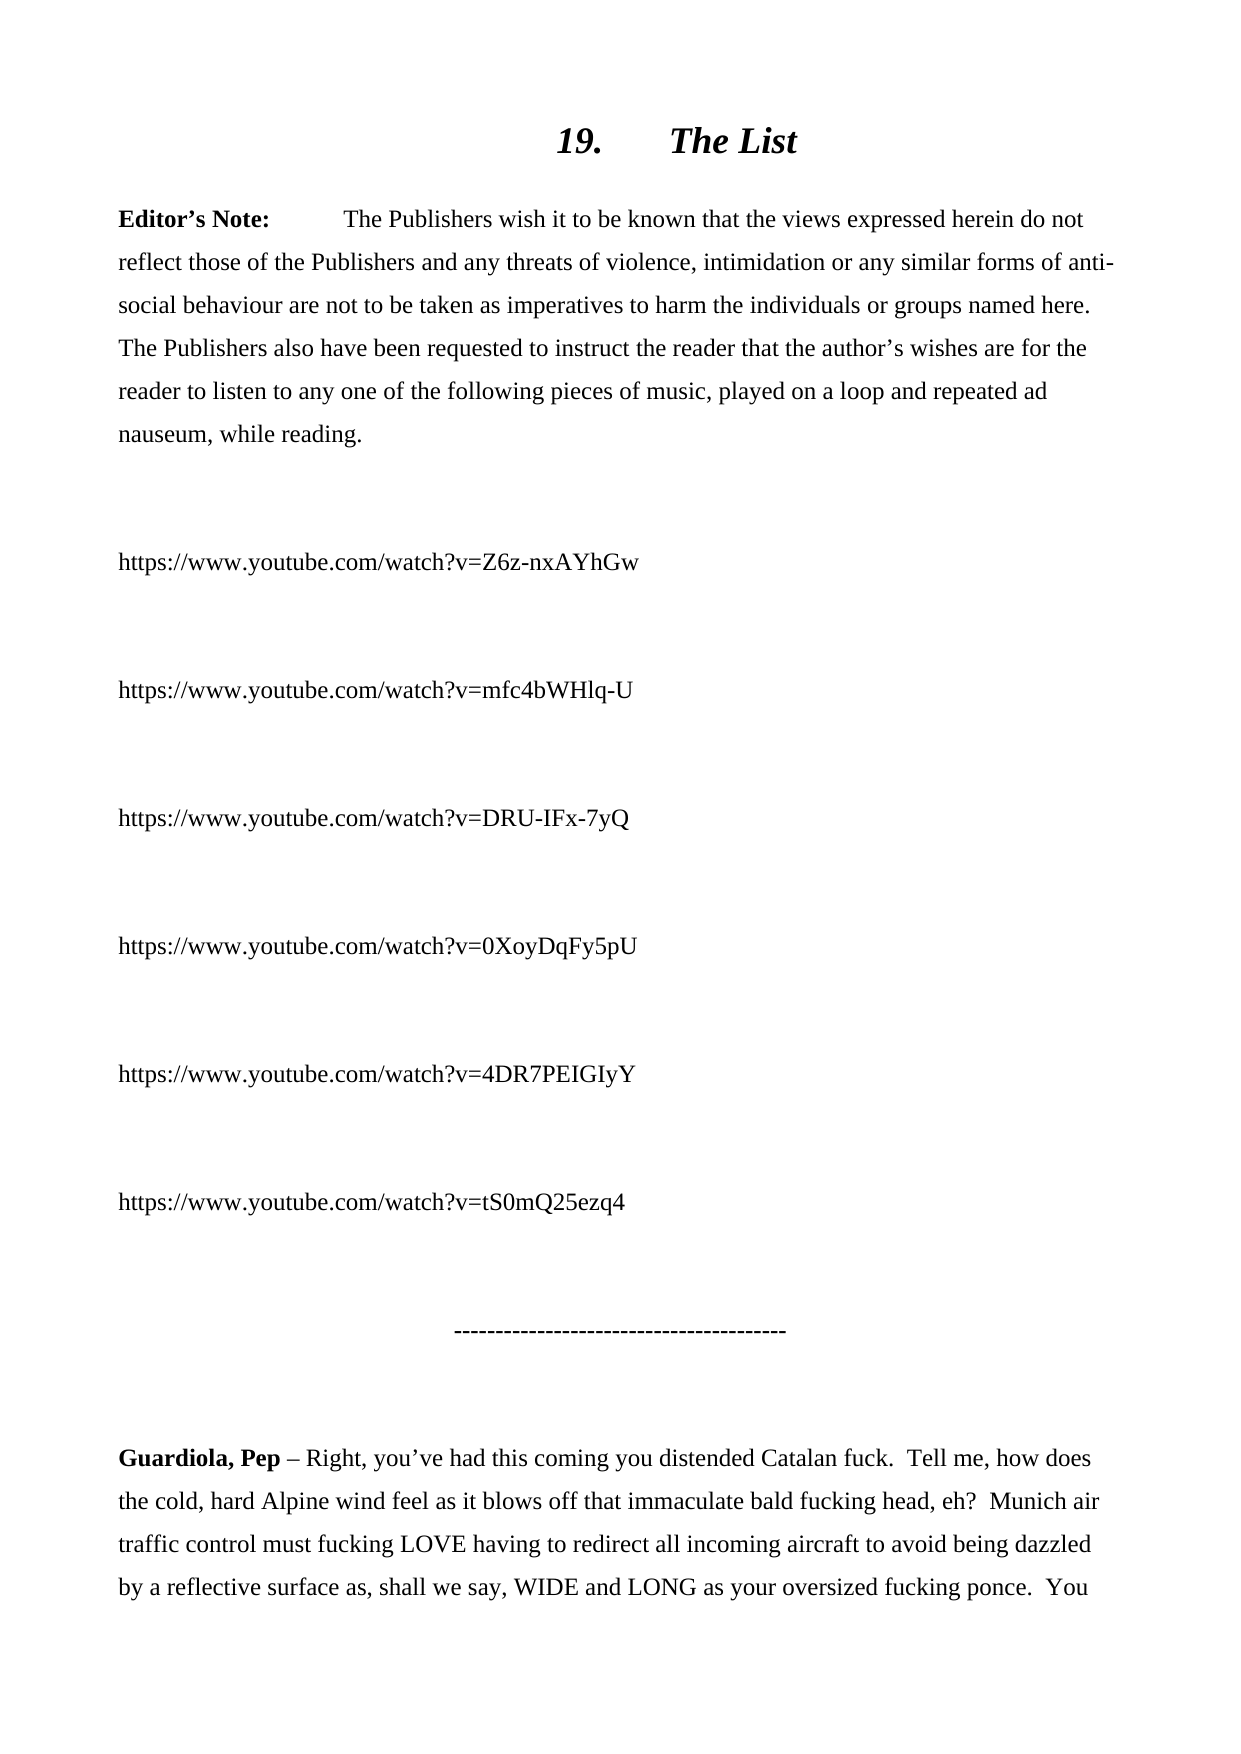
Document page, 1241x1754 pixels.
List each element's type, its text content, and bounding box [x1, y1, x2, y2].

text ---------------------------------------- [118, 1315, 1122, 1343]
text https://www.youtube.com/watch?v=mfc4bWHlq-U [118, 675, 1122, 704]
text https://www.youtube.com/watch?v=tS0mQ25ezq4 [118, 1187, 1122, 1216]
text https://www.youtube.com/watch?v=DRU-IFx-7yQ [118, 803, 1122, 832]
list The List [231, 118, 1122, 161]
text https://www.youtube.com/watch?v=Z6z-nxAYhGw [118, 547, 1122, 576]
text https://www.youtube.com/watch?v=0XoyDqFy5pU [118, 931, 1122, 960]
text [118, 1443, 1122, 1601]
text https://www.youtube.com/watch?v=4DR7PEIGIyY [118, 1059, 1122, 1088]
text Editor’s Note: The Publishers wish it to be known that the views expressed herein do not reflect those of the Publishers and any threats of violence, intimidation or any similar forms of anti-social behaviour are not to be taken as imperatives to harm the individuals or groups named here. The Publishers also have been requested to instruct the reader that the author’s wishes are for the reader to listen to any one of the following pieces of music, played on a loop and repeated ad nauseum, while reading. [118, 204, 1122, 448]
